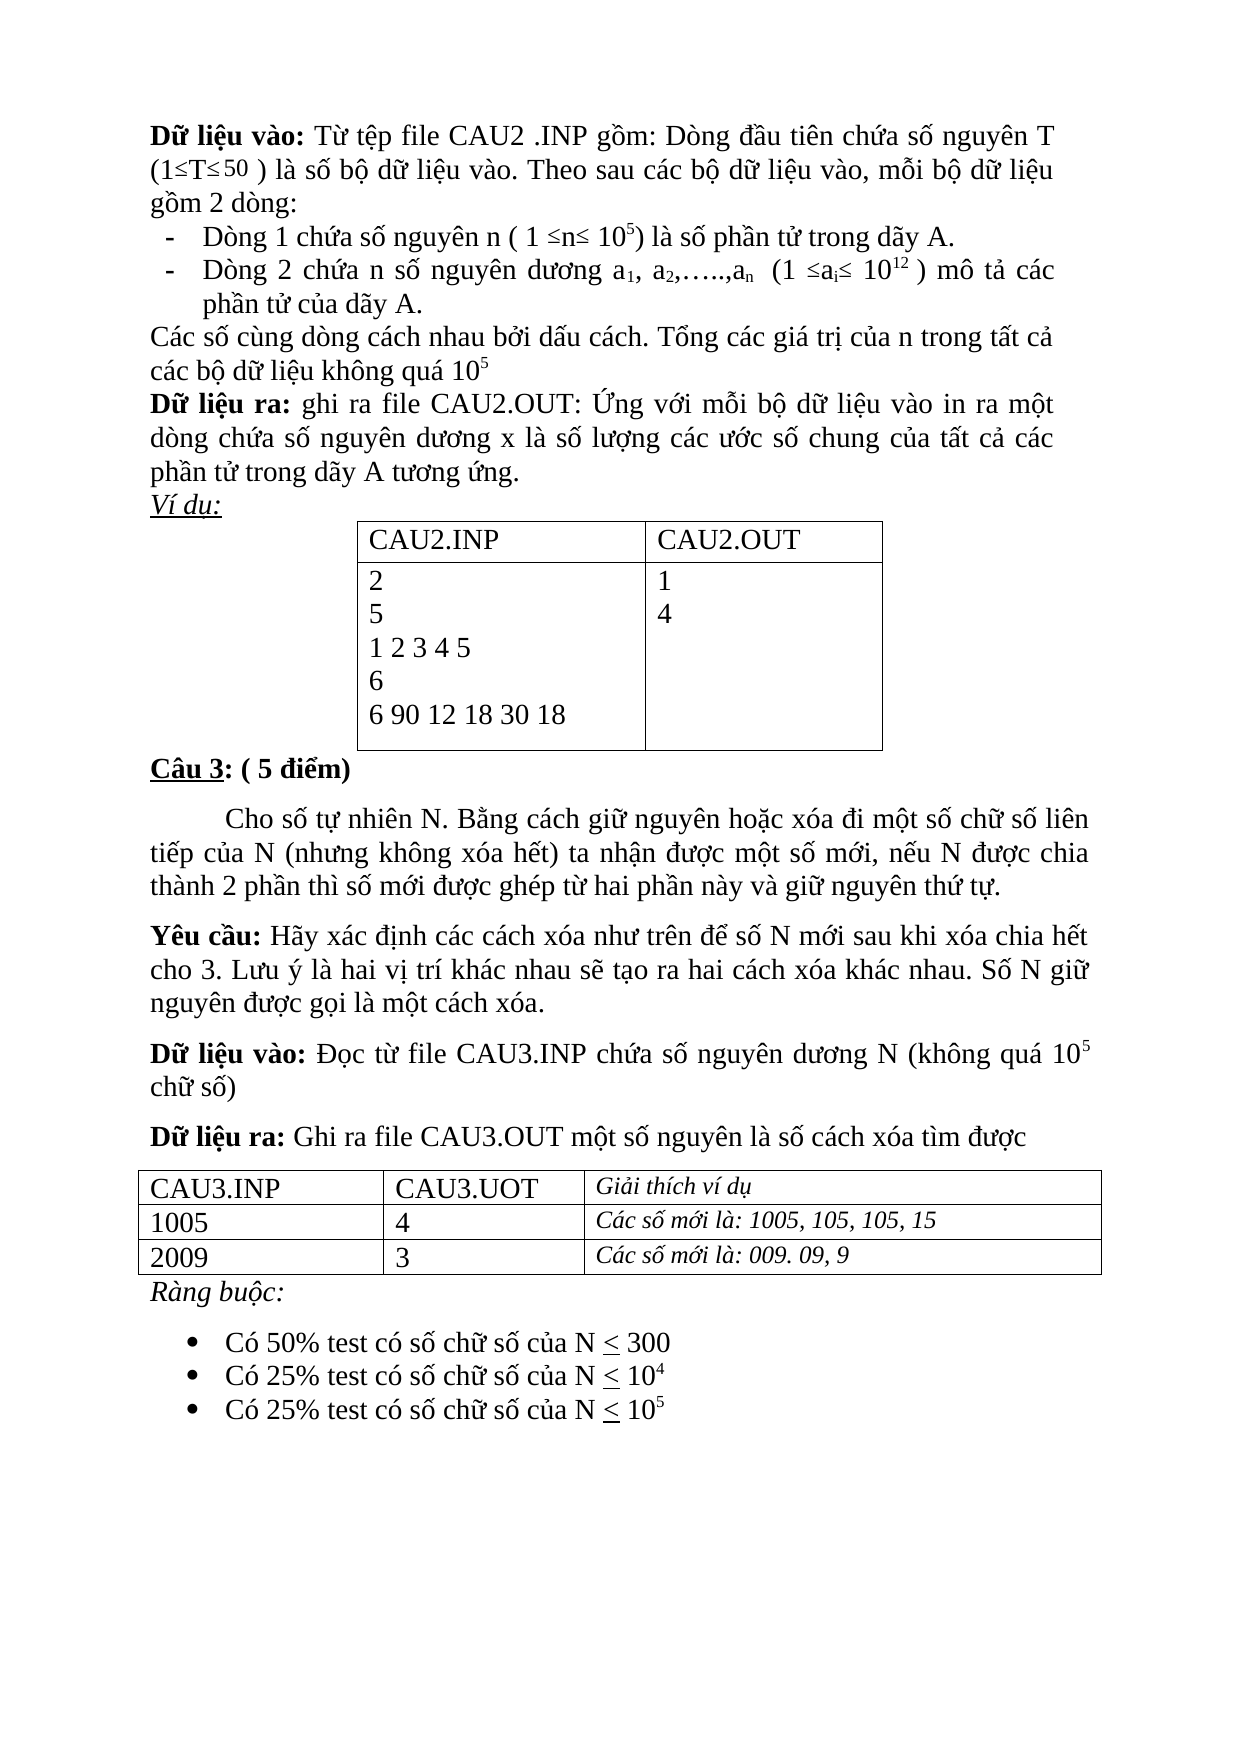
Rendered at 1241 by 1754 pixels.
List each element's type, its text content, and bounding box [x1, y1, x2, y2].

text Các số cùng dòng cách nhau bởi dấu cách. Tổng các giá trị của n trong tất cả các bộ dữ liệu không quá 105 [150, 319, 1055, 387]
table_header CAU3.UOT [384, 1171, 584, 1204]
text Cho số tự nhiên N. Bằng cách giữ nguyên hoặc xóa đi một số chữ số liên tiếp của N (nhưng không xóa hết) ta nhận được một số mới, nếu N được chia thành 2 phần thì số mới được ghép từ hai phần này và giữ nguyên thứ tự. [150, 801, 1090, 902]
table_cell 1005 [139, 1205, 383, 1239]
text Dữ liệu vào: Đọc từ file CAU3.INP chứa số nguyên dương N (không quá 105 chữ số) [150, 1036, 1090, 1103]
table_header Giải thích ví dụ [585, 1171, 1101, 1204]
table_cell Các số mới là: 009. 09, 9 [585, 1240, 1101, 1273]
list Dòng 1 chứa số nguyên n ( 1 n 105) là số phần tử trong dãy A. [165, 219, 1055, 252]
table_cell 4 [384, 1205, 584, 1239]
list Có 50% test có số chữ số của N < 300 [187, 1325, 1090, 1358]
text Dữ liệu ra: ghi ra file CAU2.OUT: Ứng với mỗi bộ dữ liệu vào in ra một dòng chứa số nguyên dương x là số lượng các ước số chung của tất cả các phần tử trong dãy A tương ứng. [150, 387, 1055, 487]
text Yêu cầu: Hãy xác định các cách xóa như trên để số N mới sau khi xóa chia hết cho 3. Lưu ý là hai vị trí khác nhau sẽ tạo ra hai cách xóa khác nhau. Số N giữ nguyên được gọi là một cách xóa. [150, 918, 1090, 1019]
text Ràng buộc: [150, 1275, 1090, 1308]
table_cell 2009 [139, 1240, 383, 1273]
text Ví dụ: [150, 487, 1055, 521]
text Dữ liệu vào: Từ tệp file CAU2 .INP gồm: Dòng đầu tiên chứa số nguyên T (1T ) là số bộ dữ liệu vào. Theo sau các bộ dữ liệu vào, mỗi bộ dữ liệu gồm 2 dòng: [150, 118, 1055, 219]
list Dòng 2 chứa n số nguyên dương a1, a2,…..,an (1 ai 1012 ) mô tả các phần tử của dãy A. [165, 252, 1055, 319]
table_header CAU2.INP [358, 522, 645, 562]
table_cell 2 5 1 2 3 4 5 6 6 90 12 18 30 18 [358, 563, 645, 750]
list Có 25% test có số chữ số của N < 104 [187, 1358, 1090, 1392]
table_header CAU3.INP [139, 1171, 383, 1204]
table_cell Các số mới là: 1005, 105, 105, 15 [585, 1205, 1101, 1239]
text Dữ liệu ra: Ghi ra file CAU3.OUT một số nguyên là số cách xóa tìm được [150, 1119, 1090, 1153]
table_cell 1 4 [646, 563, 882, 750]
table_cell 3 [384, 1240, 584, 1273]
text Câu 3: ( 5 điểm) [150, 751, 1090, 784]
list Có 25% test có số chữ số của N < 105 [187, 1392, 1090, 1426]
table_header CAU2.OUT [646, 522, 882, 562]
